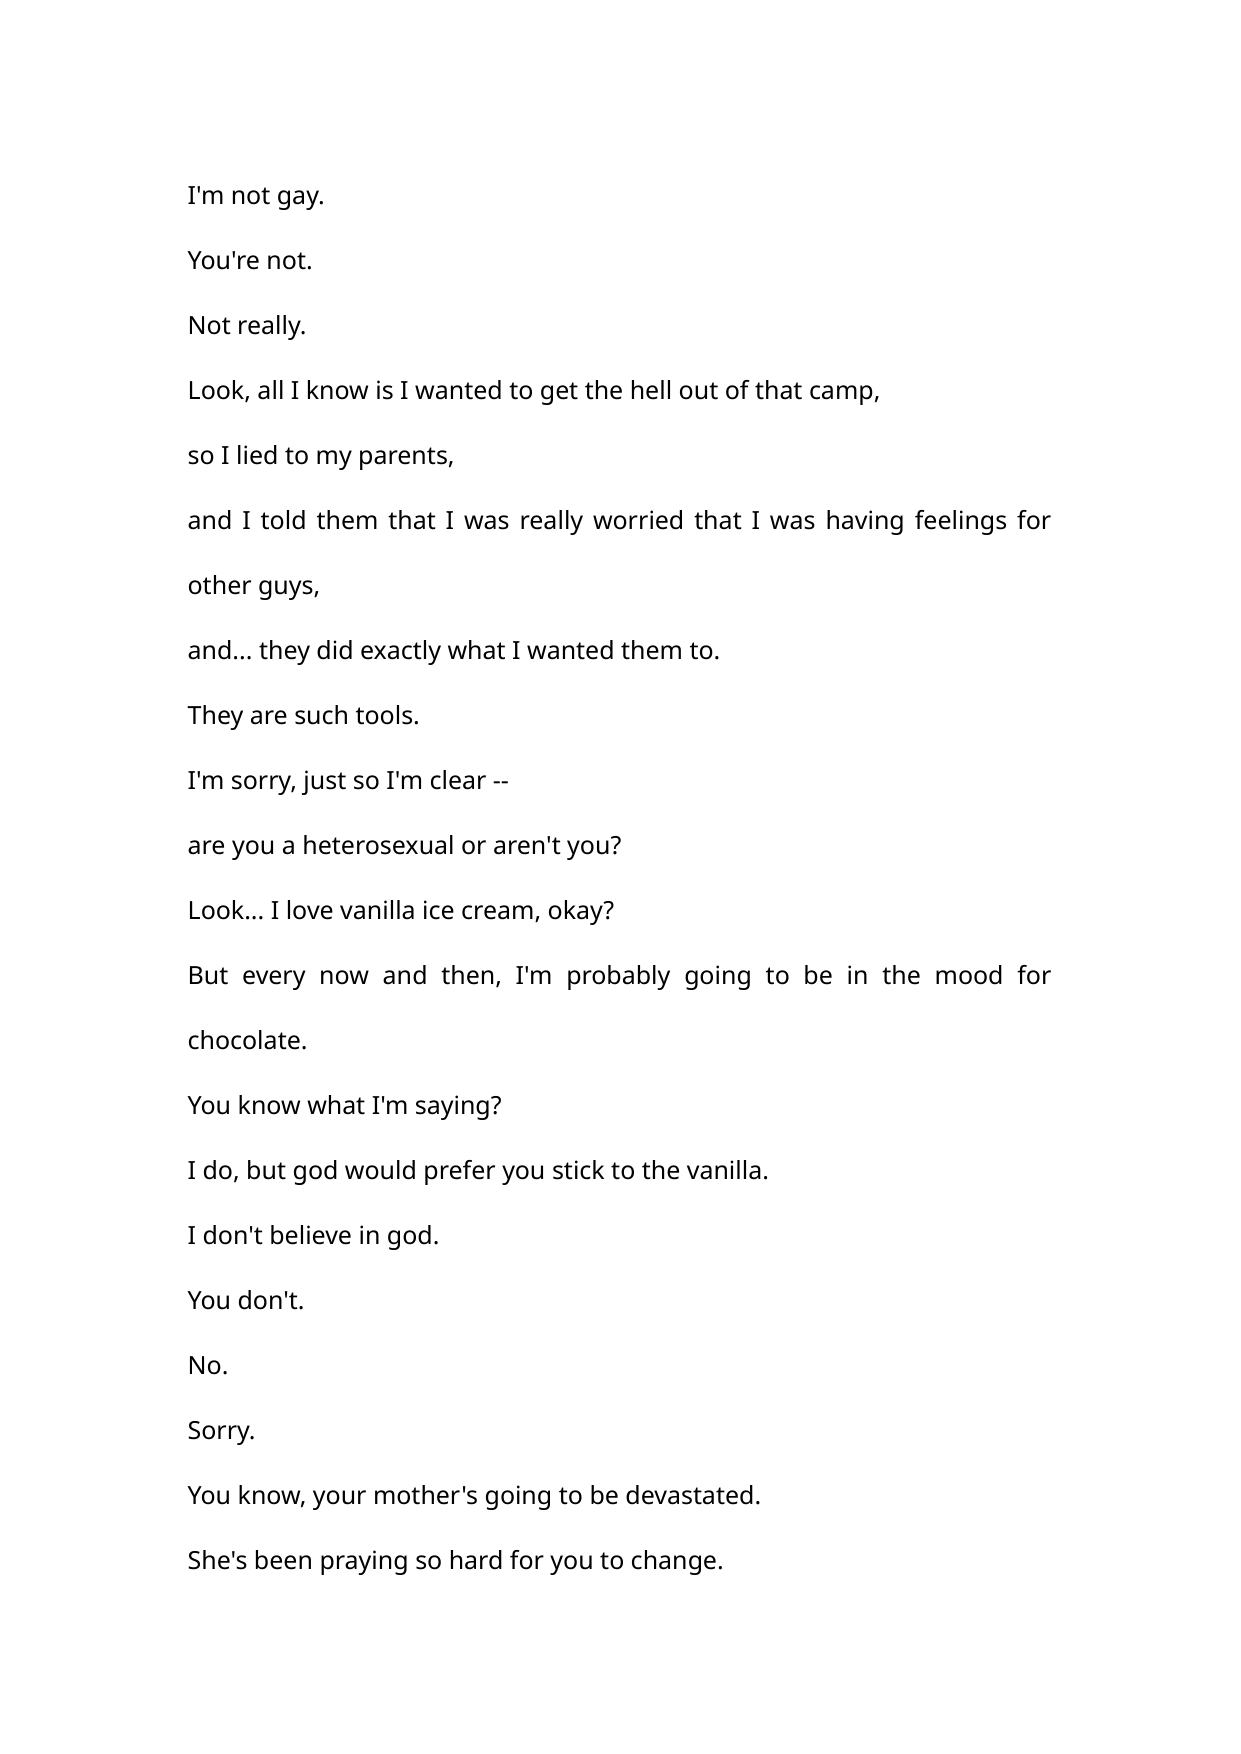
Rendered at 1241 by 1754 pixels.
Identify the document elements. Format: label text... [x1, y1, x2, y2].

text You know, your mother's going to be devastated. [187, 1462, 1053, 1527]
text She's been praying so hard for you to change. [187, 1527, 1053, 1592]
text You don't. [187, 1267, 1053, 1332]
text Not really. [187, 292, 1053, 357]
text Look... I love vanilla ice cream, okay? [187, 877, 1053, 942]
text Sorry. [187, 1397, 1053, 1462]
text But every now and then, I'm probably going to be in the mood for chocolate. [187, 942, 1053, 1072]
text and I told them that I was really worried that I was having feelings for other guys, [187, 487, 1053, 617]
text and... they did exactly what I wanted them to. [187, 617, 1053, 682]
text I'm sorry, just so I'm clear -- [187, 747, 1053, 812]
text They are such tools. [187, 682, 1053, 747]
text No. [187, 1332, 1053, 1397]
text Look, all I know is I wanted to get the hell out of that camp, [187, 357, 1053, 422]
text I don't believe in god. [187, 1202, 1053, 1267]
text You know what I'm saying? [187, 1072, 1053, 1137]
text are you a heterosexual or aren't you? [187, 812, 1053, 877]
text I do, but god would prefer you stick to the vanilla. [187, 1137, 1053, 1202]
text I'm not gay. [187, 162, 1053, 227]
text You're not. [187, 227, 1053, 292]
text so I lied to my parents, [187, 422, 1053, 487]
